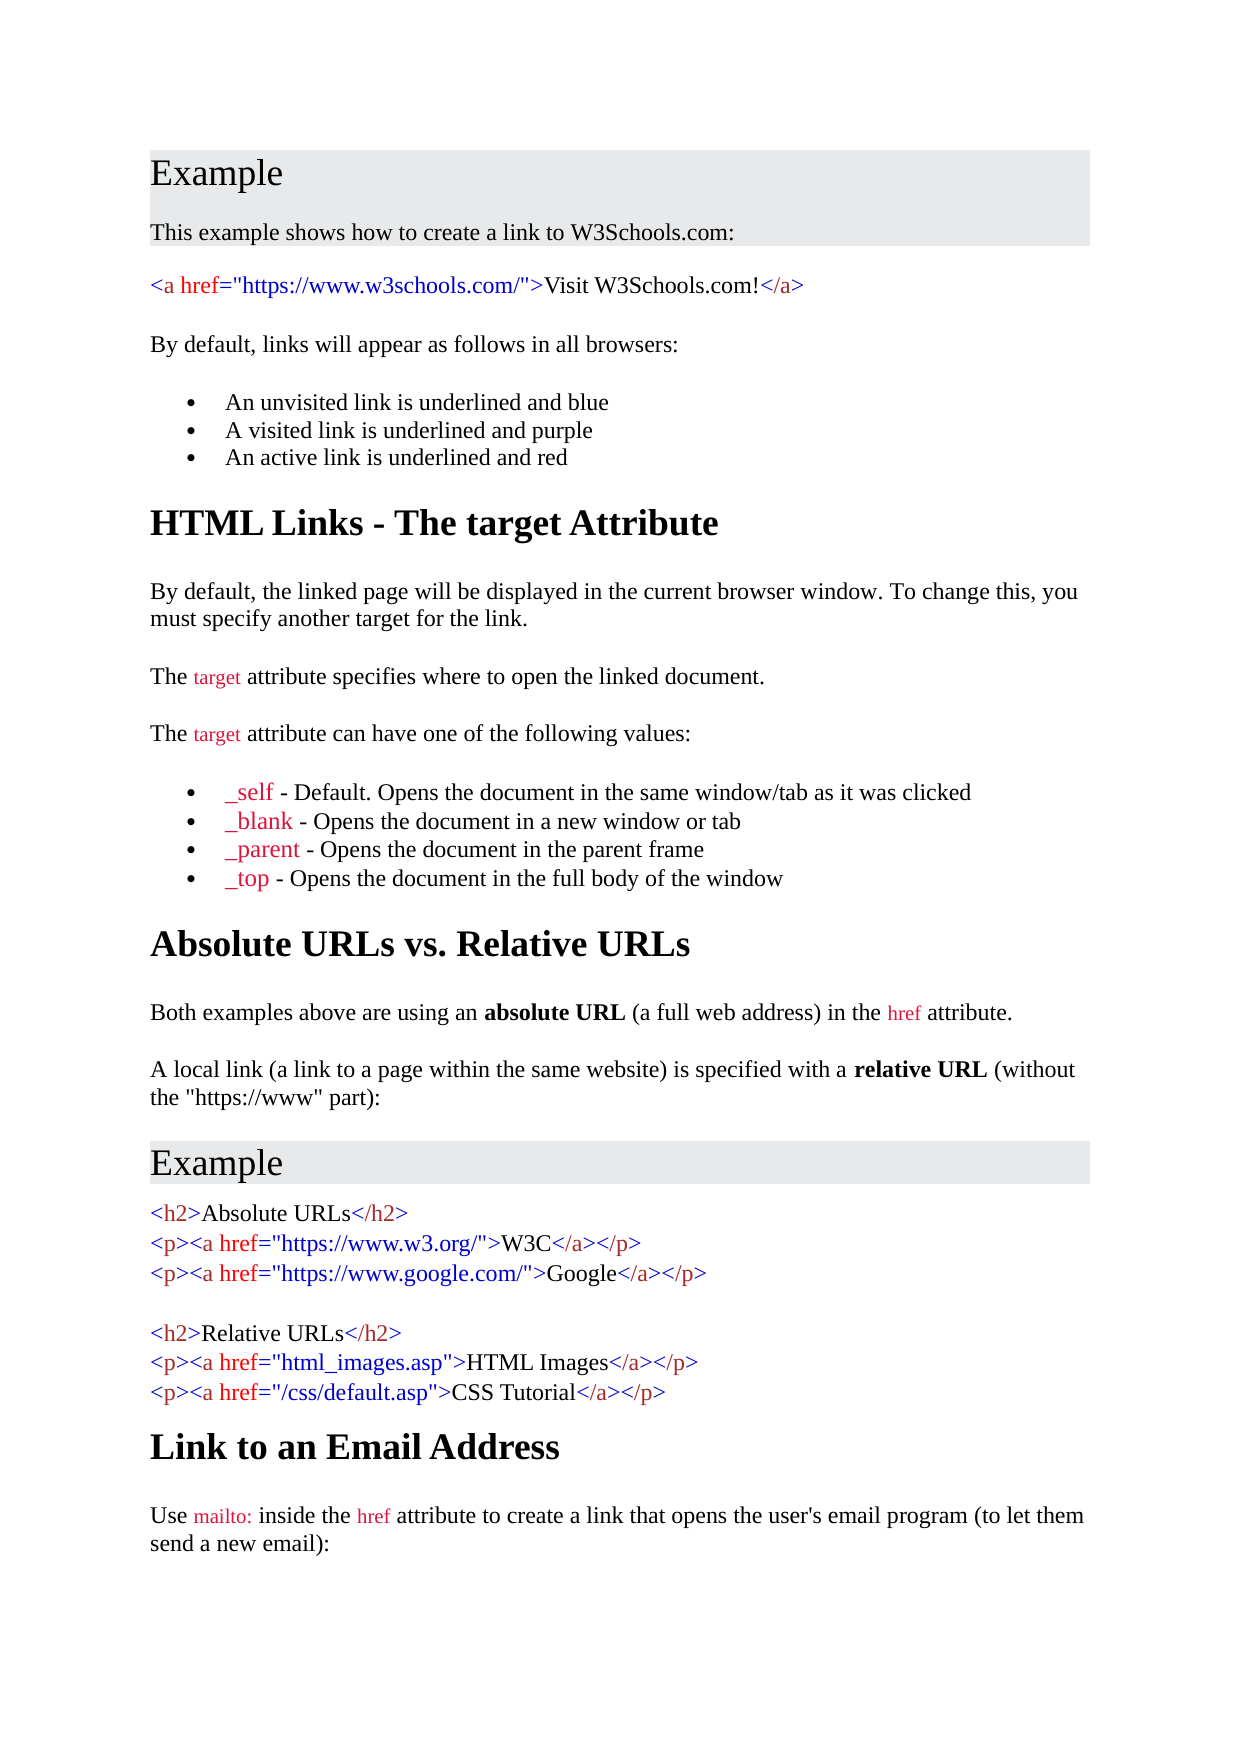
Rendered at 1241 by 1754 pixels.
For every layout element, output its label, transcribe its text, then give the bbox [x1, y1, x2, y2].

list An active link is underlined and red [187, 443, 1090, 471]
list An unvisited link is underlined and blue [187, 388, 1090, 416]
text By default, links will appear as follows in all browsers: [150, 331, 1090, 358]
text Use mailto: inside the href attribute to create a link that opens the user's email program (to let them send a new email): [150, 1501, 1090, 1556]
list A visited link is underlined and purple [187, 416, 1090, 443]
subtitle Example [150, 150, 1090, 193]
subtitle Example [150, 1141, 1090, 1184]
list _top - Opens the document in the full body of the window [187, 863, 1090, 892]
text <h2>Absolute URLs</h2> <p><a href="https://www.w3.org/">W3C</a></p> <p><a href="https://www.google.com/">Google</a></p> <h2>Relative URLs</h2> <p><a href="html_images.asp">HTML Images</a></p> <p><a href="/css/default.asp">CSS Tutorial</a></p> [150, 1199, 1090, 1406]
text By default, the linked page will be displayed in the current browser window. To change this, you must specify another target for the link. [150, 577, 1090, 632]
text A local link (a link to a page within the same website) is specified with a relative URL (without the "https://www" part): [150, 1055, 1090, 1111]
list _blank - Opens the document in a new window or tab [187, 806, 1090, 834]
text The target attribute specifies where to open the linked document. [150, 662, 1090, 689]
subtitle Link to an Email Address [150, 1424, 1090, 1468]
list _parent - Opens the document in the parent frame [187, 834, 1090, 863]
text The target attribute can have one of the following values: [150, 719, 1090, 747]
text <a href="https://www.w3schools.com/">Visit W3Schools.com!</a> [150, 271, 1090, 298]
list _self - Default. Opens the document in the same window/tab as it was clicked [187, 777, 1090, 806]
subtitle Absolute URLs vs. Relative URLs [150, 921, 1090, 964]
text Both examples above are using an absolute URL (a full web address) in the href attribute. [150, 998, 1090, 1025]
subtitle HTML Links - The target Attribute [150, 500, 1090, 543]
text This example shows how to create a link to W3Schools.com: [150, 218, 1090, 246]
